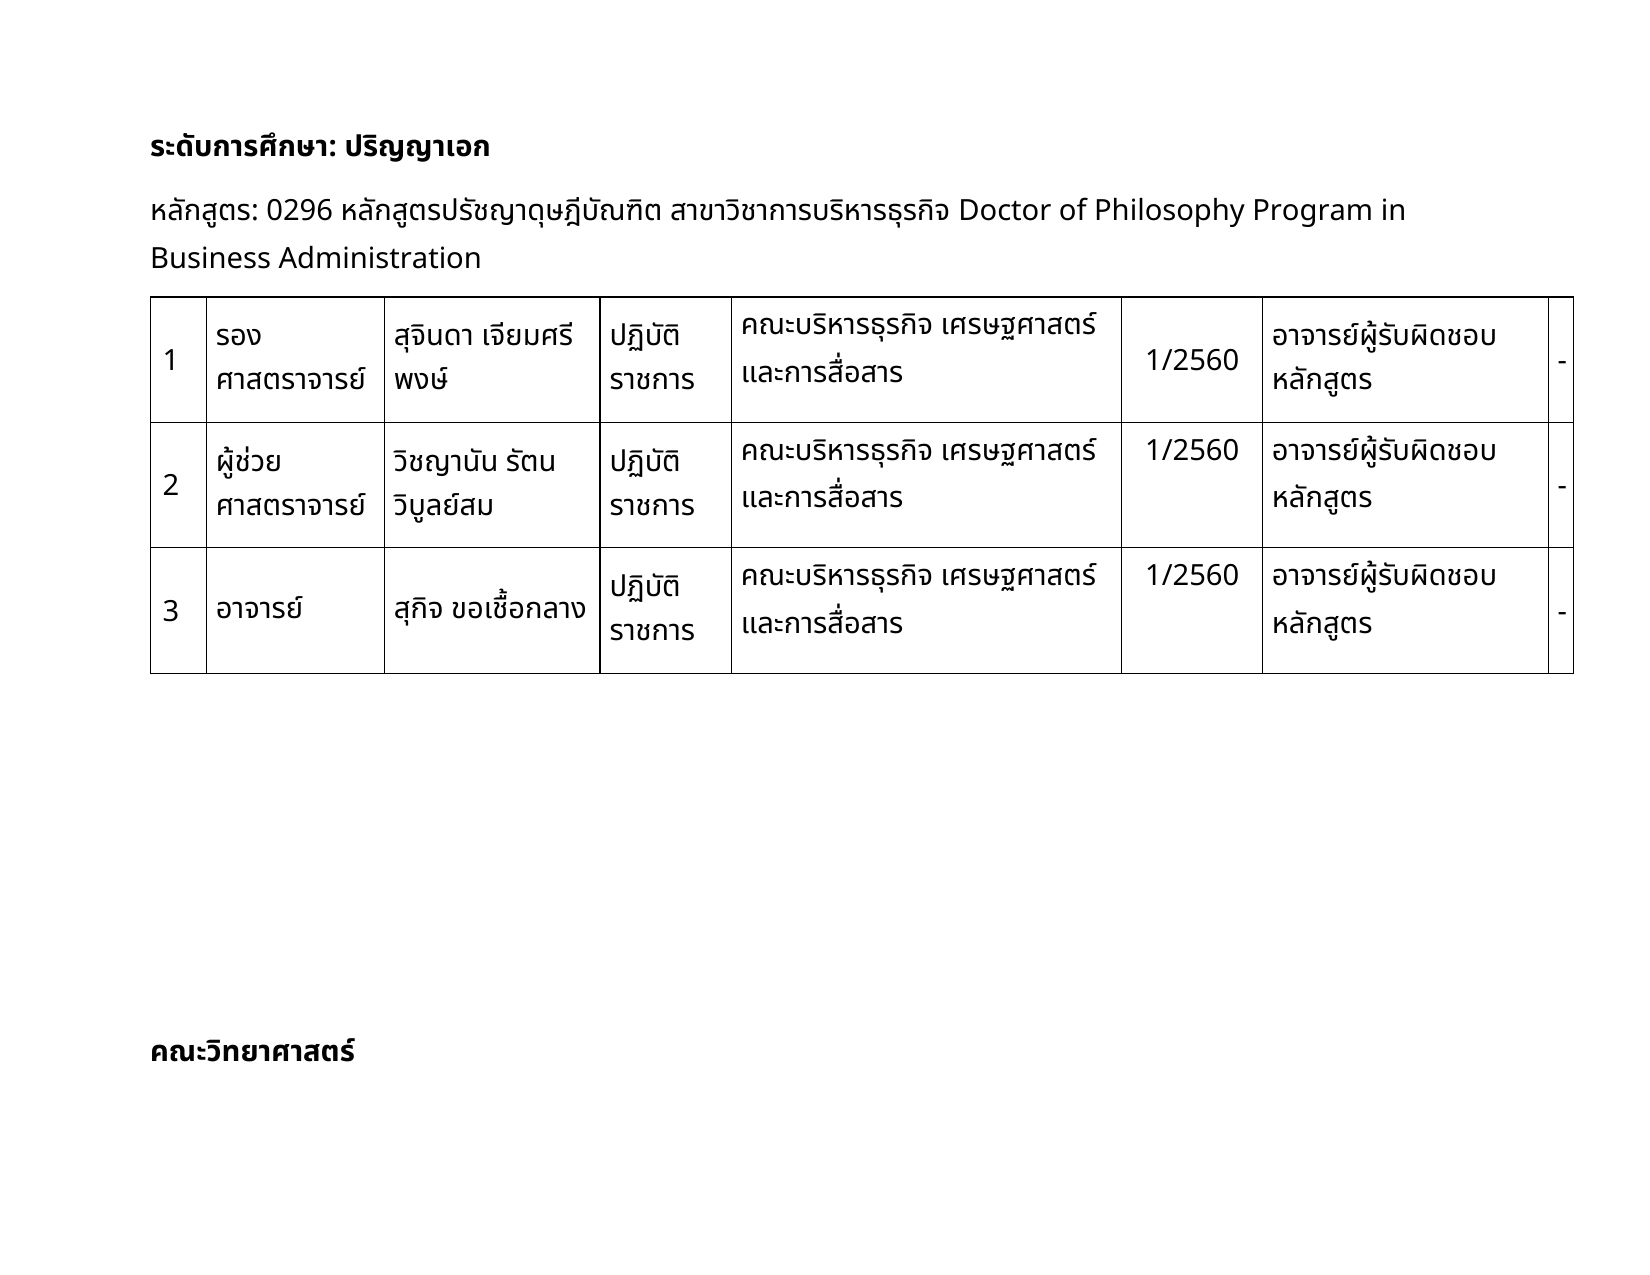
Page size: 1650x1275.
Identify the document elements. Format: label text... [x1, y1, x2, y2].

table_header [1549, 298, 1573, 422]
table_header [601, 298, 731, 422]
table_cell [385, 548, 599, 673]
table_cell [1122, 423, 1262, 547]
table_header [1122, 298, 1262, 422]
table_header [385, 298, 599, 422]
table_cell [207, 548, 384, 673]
text คณะวิทยาศาสตร์ [150, 1031, 1500, 1075]
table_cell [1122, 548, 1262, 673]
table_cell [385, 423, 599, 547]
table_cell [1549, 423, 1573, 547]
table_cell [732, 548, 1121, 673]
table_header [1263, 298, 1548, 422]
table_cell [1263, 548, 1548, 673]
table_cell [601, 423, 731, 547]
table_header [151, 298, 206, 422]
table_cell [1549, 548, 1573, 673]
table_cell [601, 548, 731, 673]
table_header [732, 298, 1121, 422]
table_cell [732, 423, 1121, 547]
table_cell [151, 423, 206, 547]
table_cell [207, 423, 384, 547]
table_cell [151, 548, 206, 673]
text ระดับการศึกษา: ปริญญาเอก [150, 125, 1500, 169]
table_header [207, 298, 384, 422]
text หลักสูตร: 0296 หลักสูตรปรัชญาดุษฎีบัณฑิต สาขาวิชาการบริหารธุรกิจ Doctor of Philosophy Program in Business Administration [150, 189, 1500, 277]
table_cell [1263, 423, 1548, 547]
